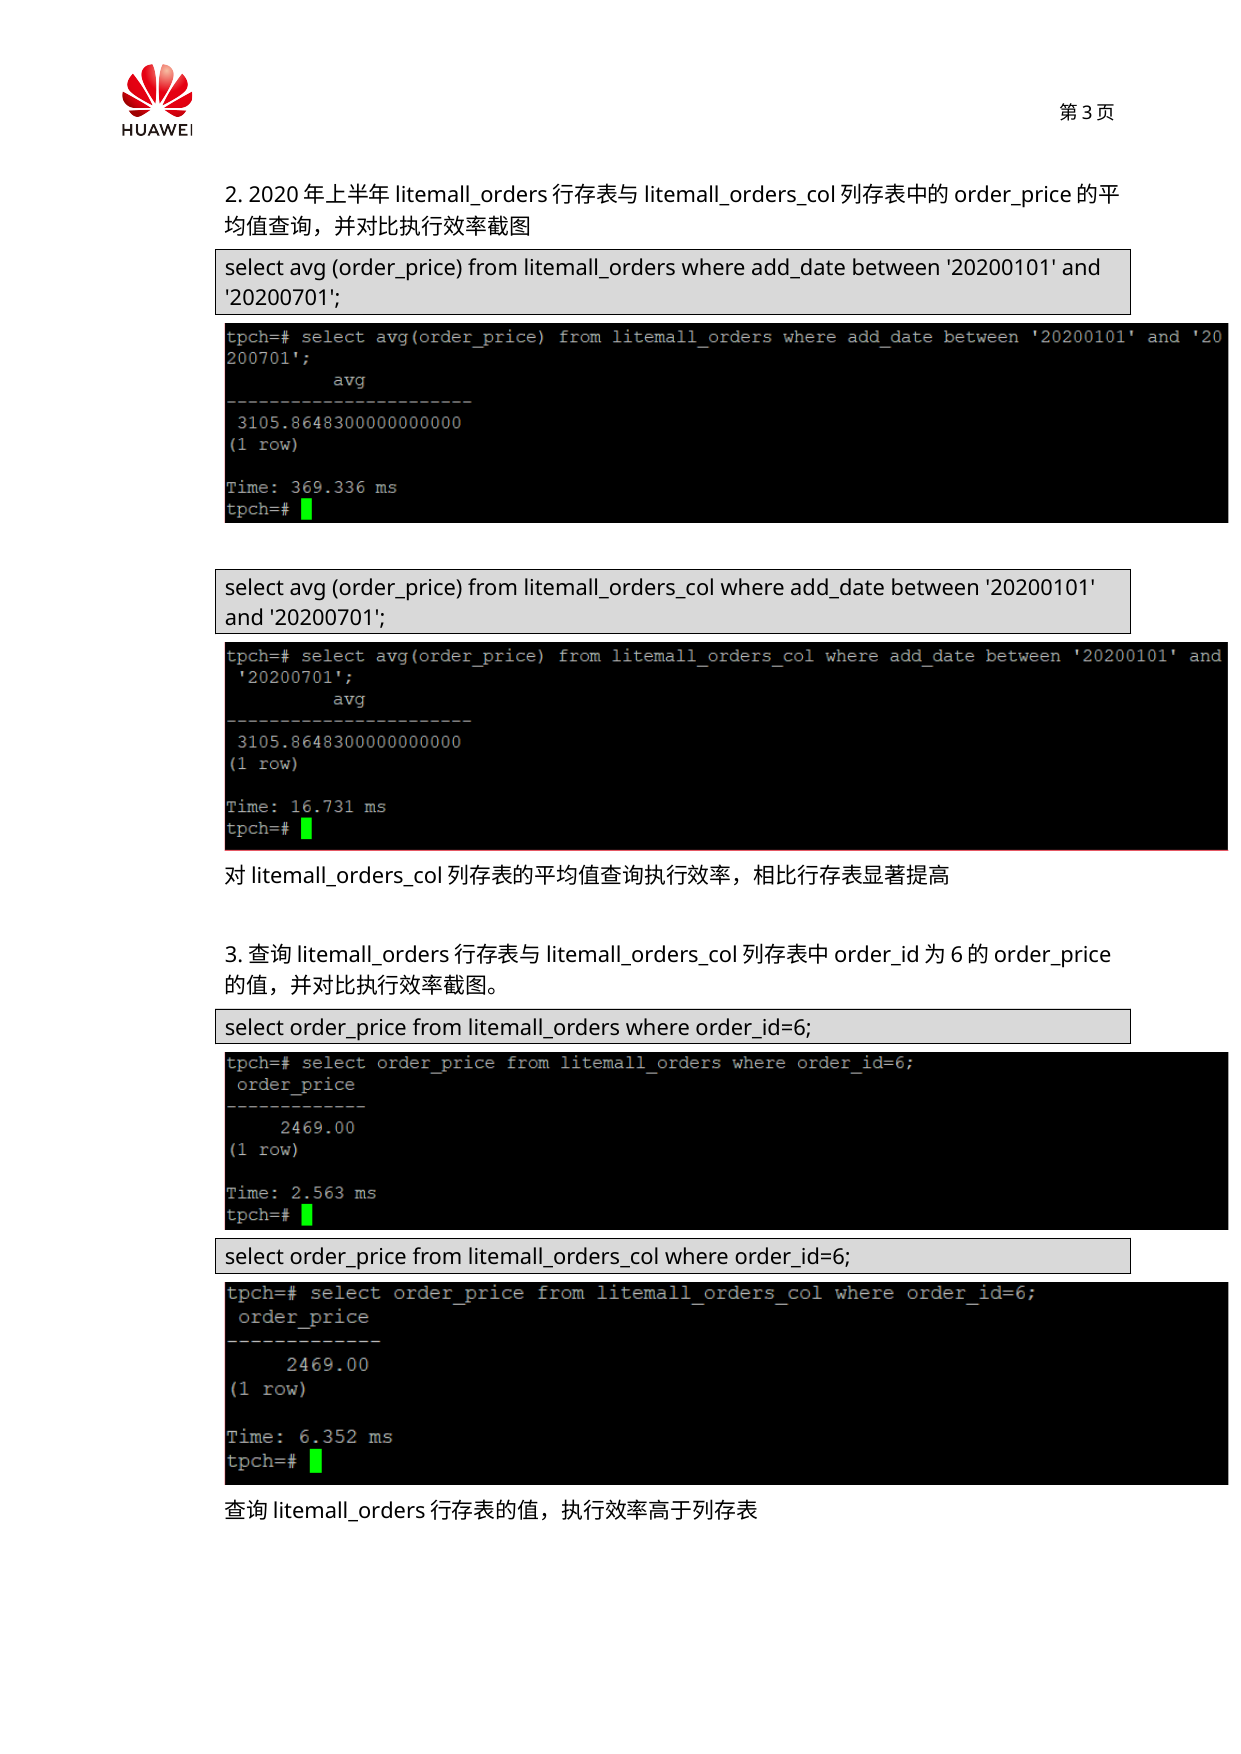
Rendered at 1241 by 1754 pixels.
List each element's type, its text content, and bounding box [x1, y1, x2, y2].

picture [122, 64, 193, 136]
text select avg (order_price) from litemall_orders_col where add_date between '20200101' and '20200701'; [216, 570, 1130, 633]
picture [224, 1052, 1229, 1230]
text 3. 查询litemall_orders行存表与litemall_orders_col列存表中order_id为6的order_price的值，并对比执行效率截图。 [224, 937, 1122, 1000]
text select avg (order_price) from litemall_orders where add_date between '20200101' and '20200701'; [216, 250, 1130, 314]
text 对litemall_orders_col列存表的平均值查询执行效率，相比行存表显著提高 [224, 858, 1122, 890]
text select order_price from litemall_orders_col where order_id=6; [216, 1239, 1130, 1273]
picture [224, 323, 1229, 523]
text select order_price from litemall_orders where order_id=6; [216, 1010, 1130, 1043]
picture [224, 1282, 1229, 1485]
text 2. 2020年上半年litemall_orders行存表与litemall_orders_col列存表中的order_price的平均值查询，并对比执行效率截图 [224, 177, 1122, 241]
text 查询litemall_orders行存表的值，执行效率高于列存表 [224, 1493, 1122, 1525]
picture [224, 642, 1229, 851]
